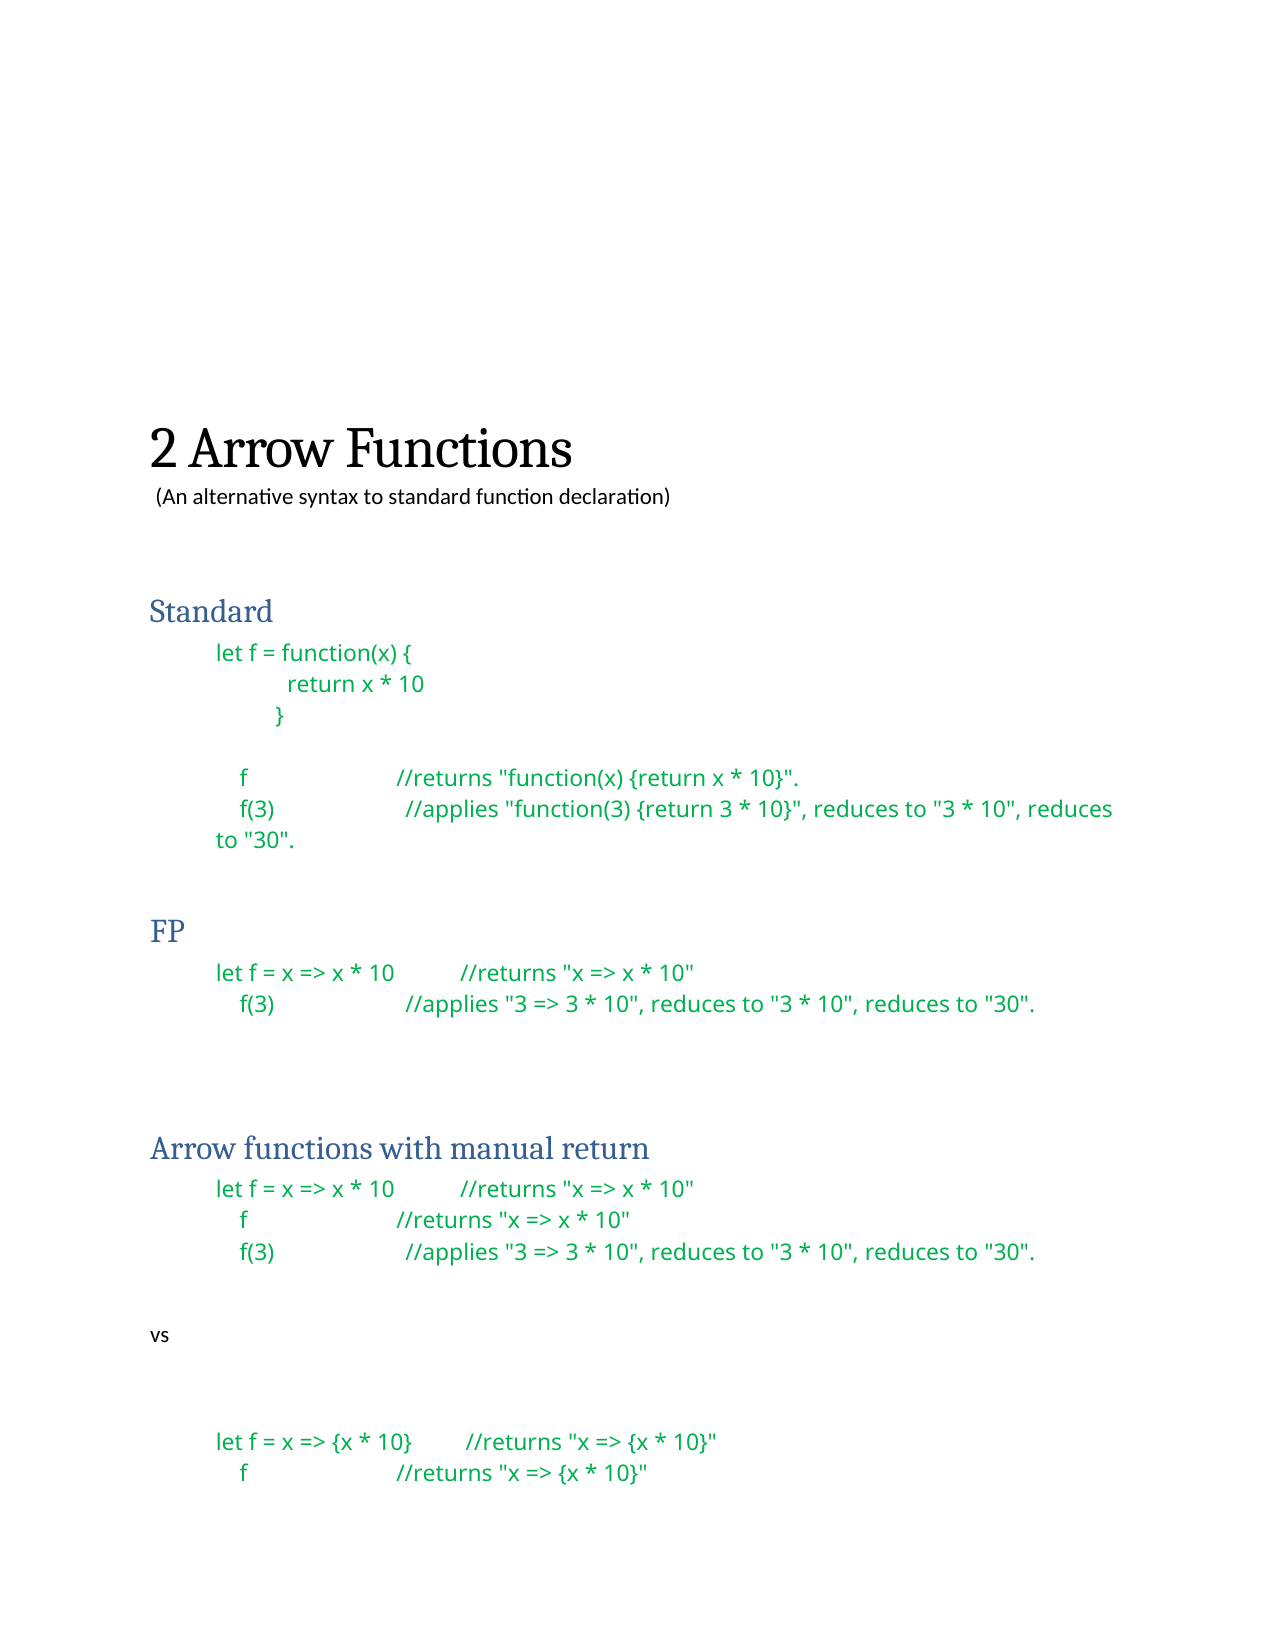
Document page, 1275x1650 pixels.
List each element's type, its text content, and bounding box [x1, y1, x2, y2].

text f //returns "function(x) {return x * 10}". [216, 761, 1125, 793]
subtitle Arrow functions with manual return [150, 1129, 1125, 1167]
text return x * 10 [216, 668, 1125, 699]
text let f = x => x * 10 //returns "x => x * 10" [216, 1173, 1125, 1204]
text f(3) //applies "function(3) {return 3 * 10}", reduces to "3 * 10", reduces to "30". [216, 793, 1125, 855]
subtitle FP [150, 912, 1125, 951]
subtitle Standard [150, 592, 1125, 631]
text let f = x => x * 10 //returns "x => x * 10" [216, 956, 1125, 988]
text (An alternative syntax to standard function declaration) [150, 482, 1125, 510]
title 2 Arrow Functions [150, 415, 1125, 482]
text vs [150, 1320, 1125, 1348]
text f(3) //applies "3 => 3 * 10", reduces to "3 * 10", reduces to "30". [216, 988, 1125, 1019]
text let f = function(x) { [216, 636, 1125, 668]
text f //returns "x => {x * 10}" [216, 1457, 1125, 1488]
text } [216, 699, 1125, 730]
text f //returns "x => x * 10" [216, 1204, 1125, 1236]
text let f = x => {x * 10} //returns "x => {x * 10}" [216, 1426, 1125, 1457]
text f(3) //applies "3 => 3 * 10", reduces to "3 * 10", reduces to "30". [216, 1236, 1125, 1267]
